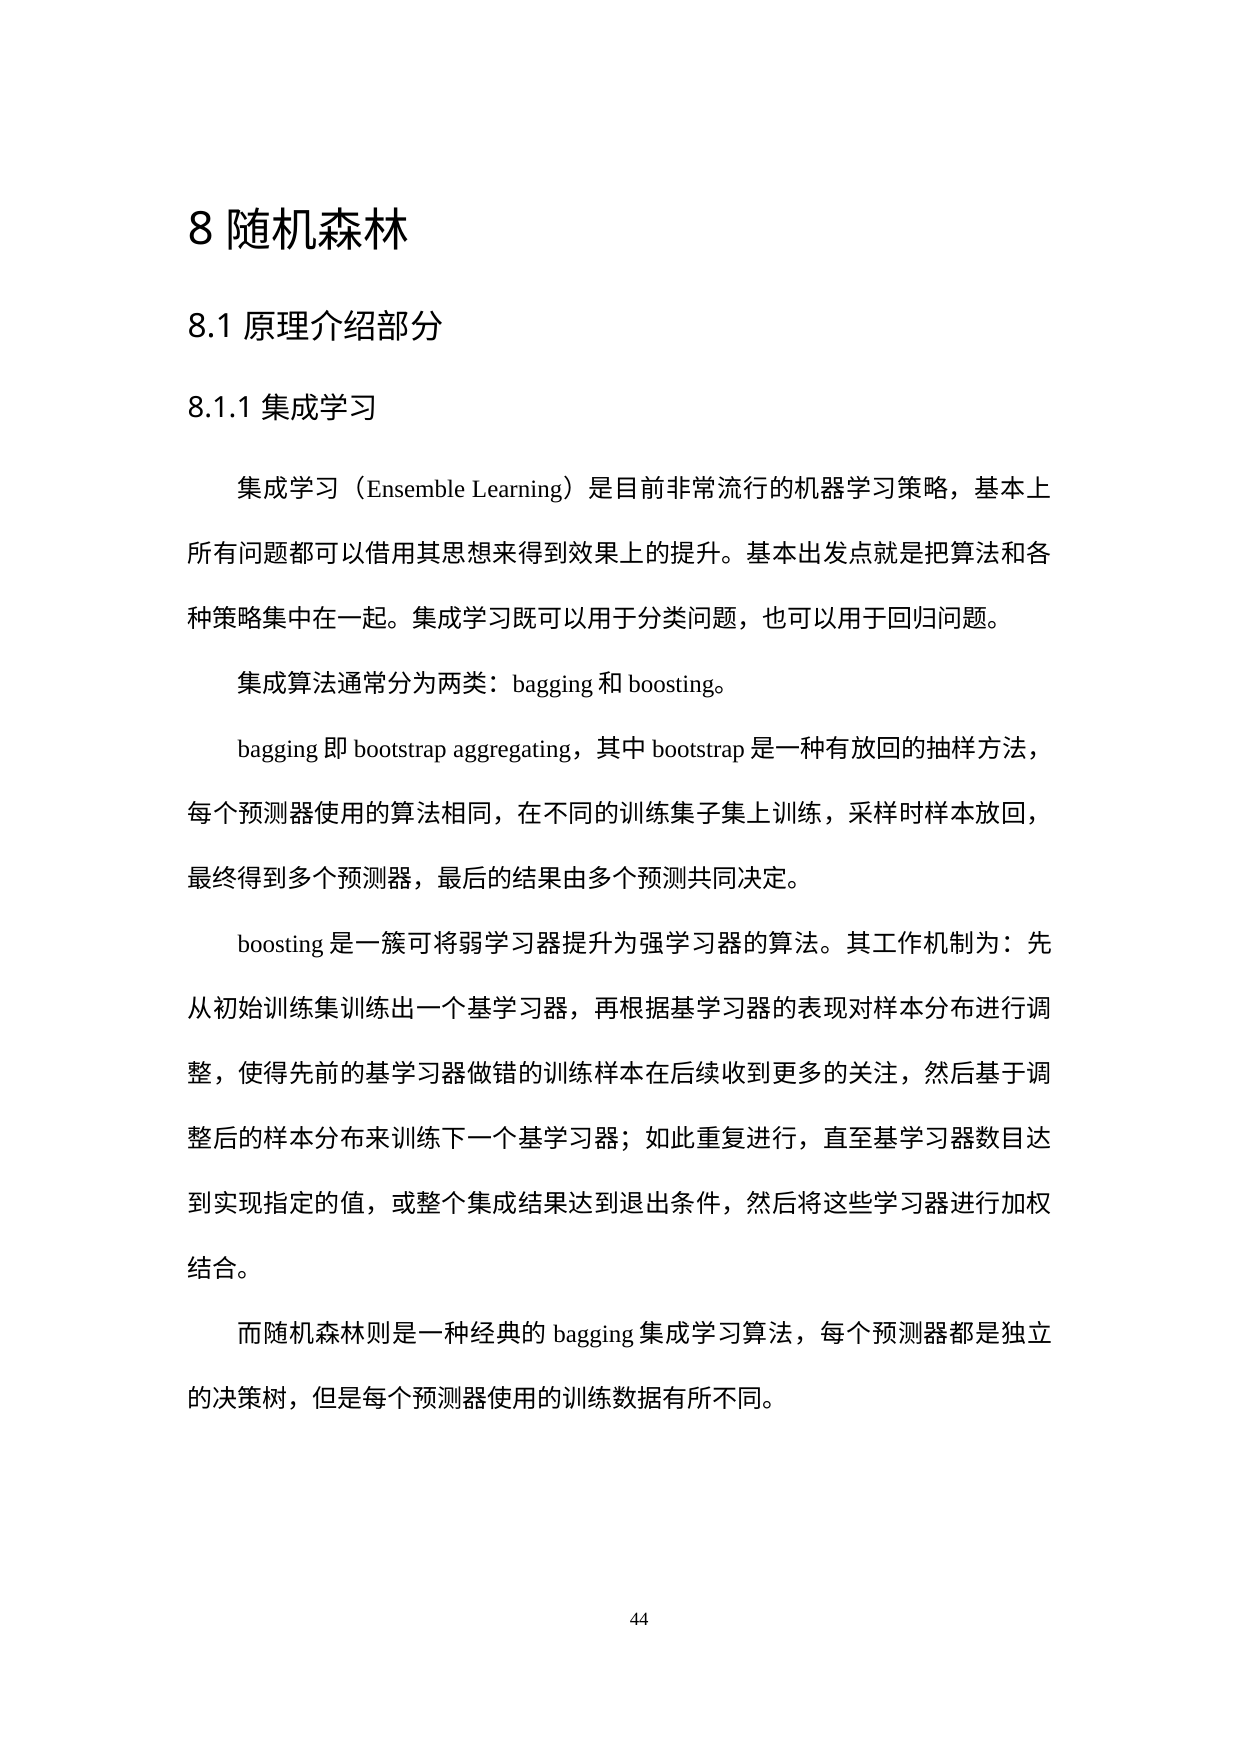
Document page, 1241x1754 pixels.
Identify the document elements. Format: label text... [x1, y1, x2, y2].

text 集成算法通常分为两类：bagging和boosting。 [187, 649, 1053, 714]
text boosting是一簇可将弱学习器提升为强学习器的算法。其工作机制为：先从初始训练集训练出一个基学习器，再根据基学习器的表现对样本分布进行调整，使得先前的基学习器做错的训练样本在后续收到更多的关注，然后基于调整后的样本分布来训练下一个基学习器；如此重复进行，直至基学习器数目达到实现指定的值，或整个集成结果达到退出条件，然后将这些学习器进行加权结合。 [187, 909, 1053, 1299]
subtitle 随机森林 [187, 178, 1053, 276]
text 而随机森林则是一种经典的bagging集成学习算法，每个预测器都是独立的决策树，但是每个预测器使用的训练数据有所不同。 [187, 1299, 1053, 1429]
subtitle 集成学习 [187, 373, 1053, 438]
text bagging即bootstrap aggregating，其中bootstrap是一种有放回的抽样方法，每个预测器使用的算法相同，在不同的训练集子集上训练，采样时样本放回，最终得到多个预测器，最后的结果由多个预测共同决定。 [187, 714, 1053, 909]
text 集成学习（Ensemble Learning）是目前非常流行的机器学习策略，基本上所有问题都可以借用其思想来得到效果上的提升。基本出发点就是把算法和各种策略集中在一起。集成学习既可以用于分类问题，也可以用于回归问题。 [187, 454, 1053, 649]
subtitle 原理介绍部分 [187, 292, 1053, 357]
